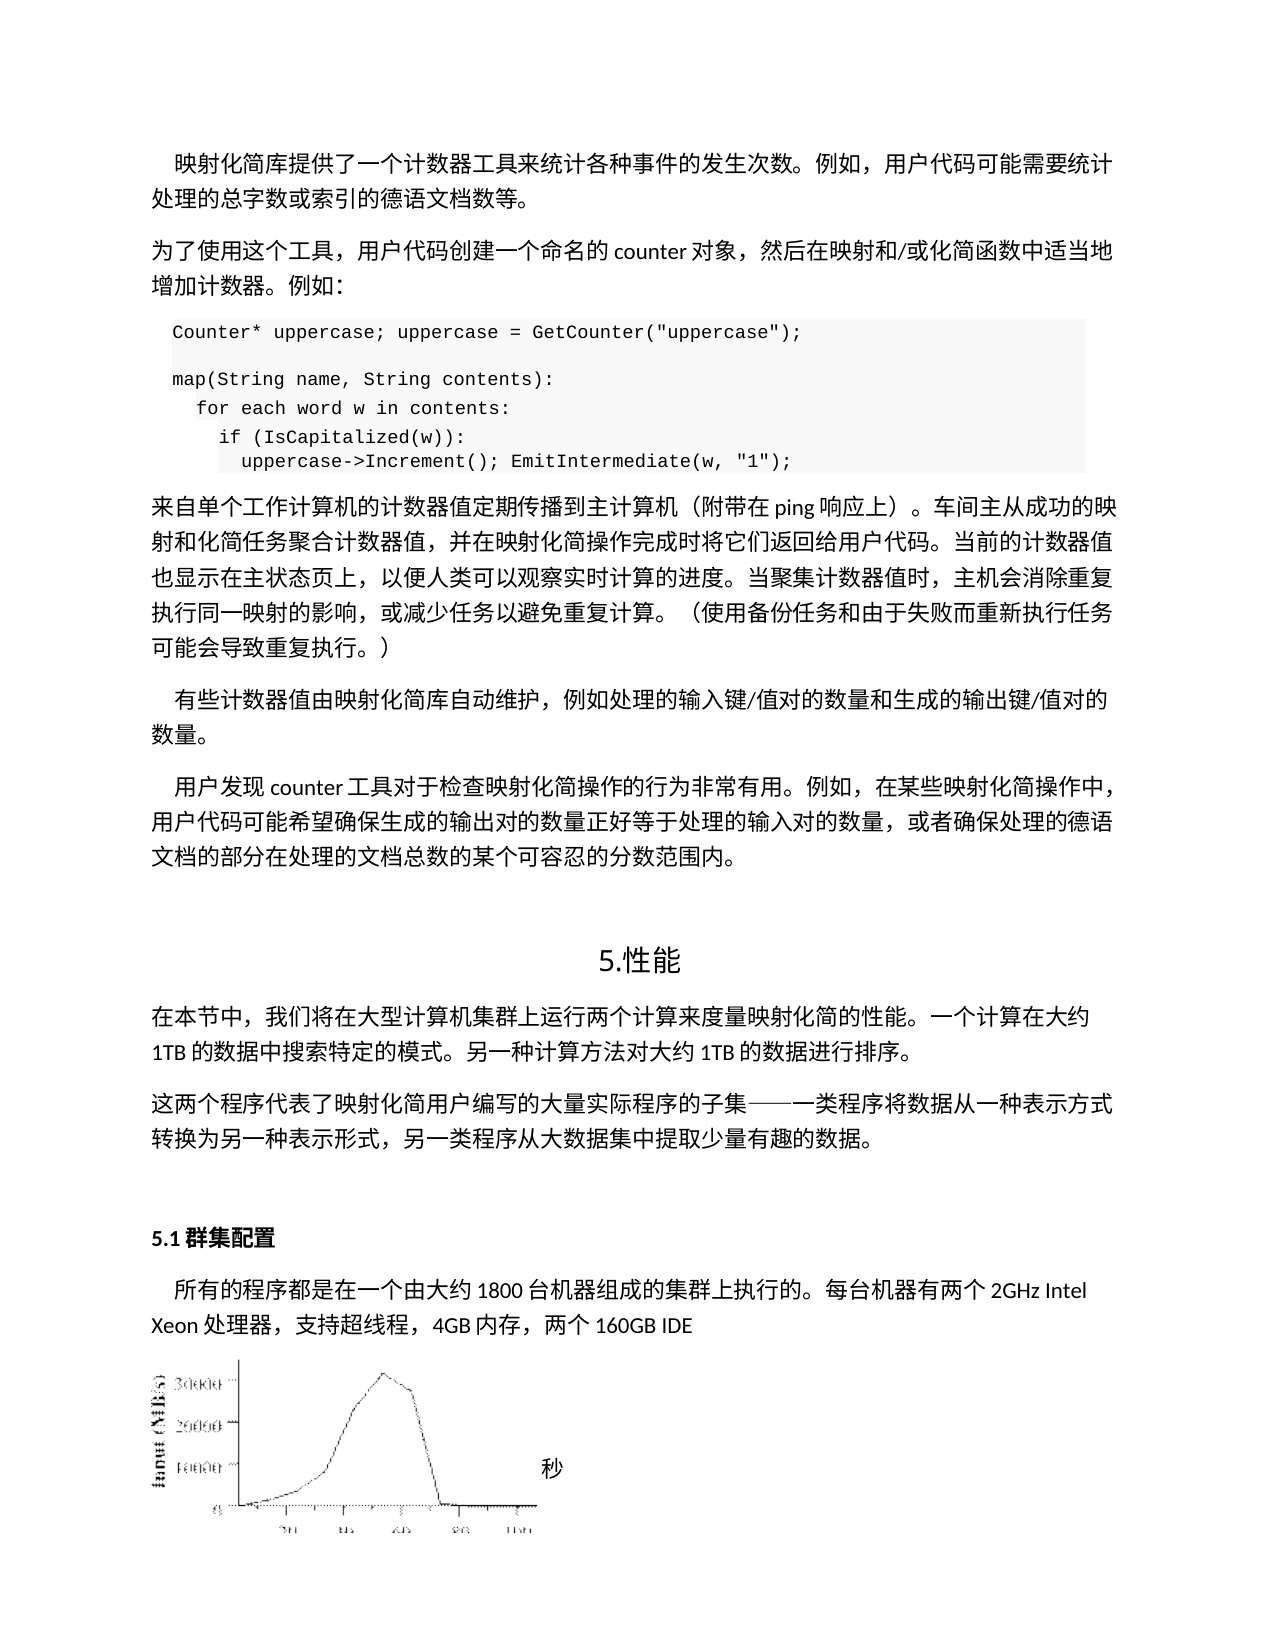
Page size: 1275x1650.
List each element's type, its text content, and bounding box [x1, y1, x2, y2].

text Counter* uppercase; uppercase = GetCounter("uppercase"); [172, 319, 1086, 344]
text 有些计数器值由映射化简库自动维护，例如处理的输入键/值对的数量和生成的输出键/值对的数量。 [151, 682, 1128, 750]
text 在本节中，我们将在大型计算机集群上运行两个计算来度量映射化简的性能。一个计算在大约1TB的数据中搜索特定的模式。另一种计算方法对大约1TB的数据进行排序。 [151, 999, 1128, 1067]
text 这两个程序代表了映射化简用户编写的大量实际程序的子集——一类程序将数据从一种表示方式转换为另一种表示形式，另一类程序从大数据集中提取少量有趣的数据。 [151, 1086, 1128, 1154]
text 5.1群集配置 [151, 1219, 1128, 1253]
text 映射化简库提供了一个计数器工具来统计各种事件的发生次数。例如，用户代码可能需要统计处理的总字数或索引的德语文档数等。 [151, 145, 1128, 214]
text 5.性能 [151, 937, 1128, 980]
picture [151, 1359, 538, 1534]
text map(String name, String contents): [172, 367, 1086, 391]
text 来自单个工作计算机的计数器值定期传播到主计算机（附带在ping响应上）。车间主从成功的映射和化简任务聚合计数器值，并在映射化简操作完成时将它们返回给用户代码。当前的计数器值也显示在主状态页上，以便人类可以观察实时计算的进度。当聚集计数器值时，主机会消除重复执行同一映射的影响，或减少任务以避免重复计算。（使用备份任务和由于失败而重新执行任务可能会导致重复执行。） [151, 489, 1128, 663]
text for each word w in contents: [196, 396, 1086, 420]
text 用户发现counter工具对于检查映射化简操作的行为非常有用。例如，在某些映射化简操作中，用户代码可能希望确保生成的输出对的数量正好等于处理的输入对的数量，或者确保处理的德语文档的部分在处理的文档总数的某个可容忍的分数范围内。 [151, 769, 1128, 872]
text 所有的程序都是在一个由大约1800台机器组成的集群上执行的。每台机器有两个2GHz Intel Xeon处理器，支持超线程，4GB内存，两个160GB IDE [151, 1271, 1128, 1340]
text uppercase->Increment(); EmitIntermediate(w, "1"); [218, 449, 1086, 473]
text 秒 [437, 1451, 1128, 1484]
text if (IsCapitalized(w)): [218, 424, 1086, 449]
text 为了使用这个工具，用户代码创建一个命名的counter对象，然后在映射和/或化简函数中适当地增加计数器。例如： [151, 232, 1128, 301]
